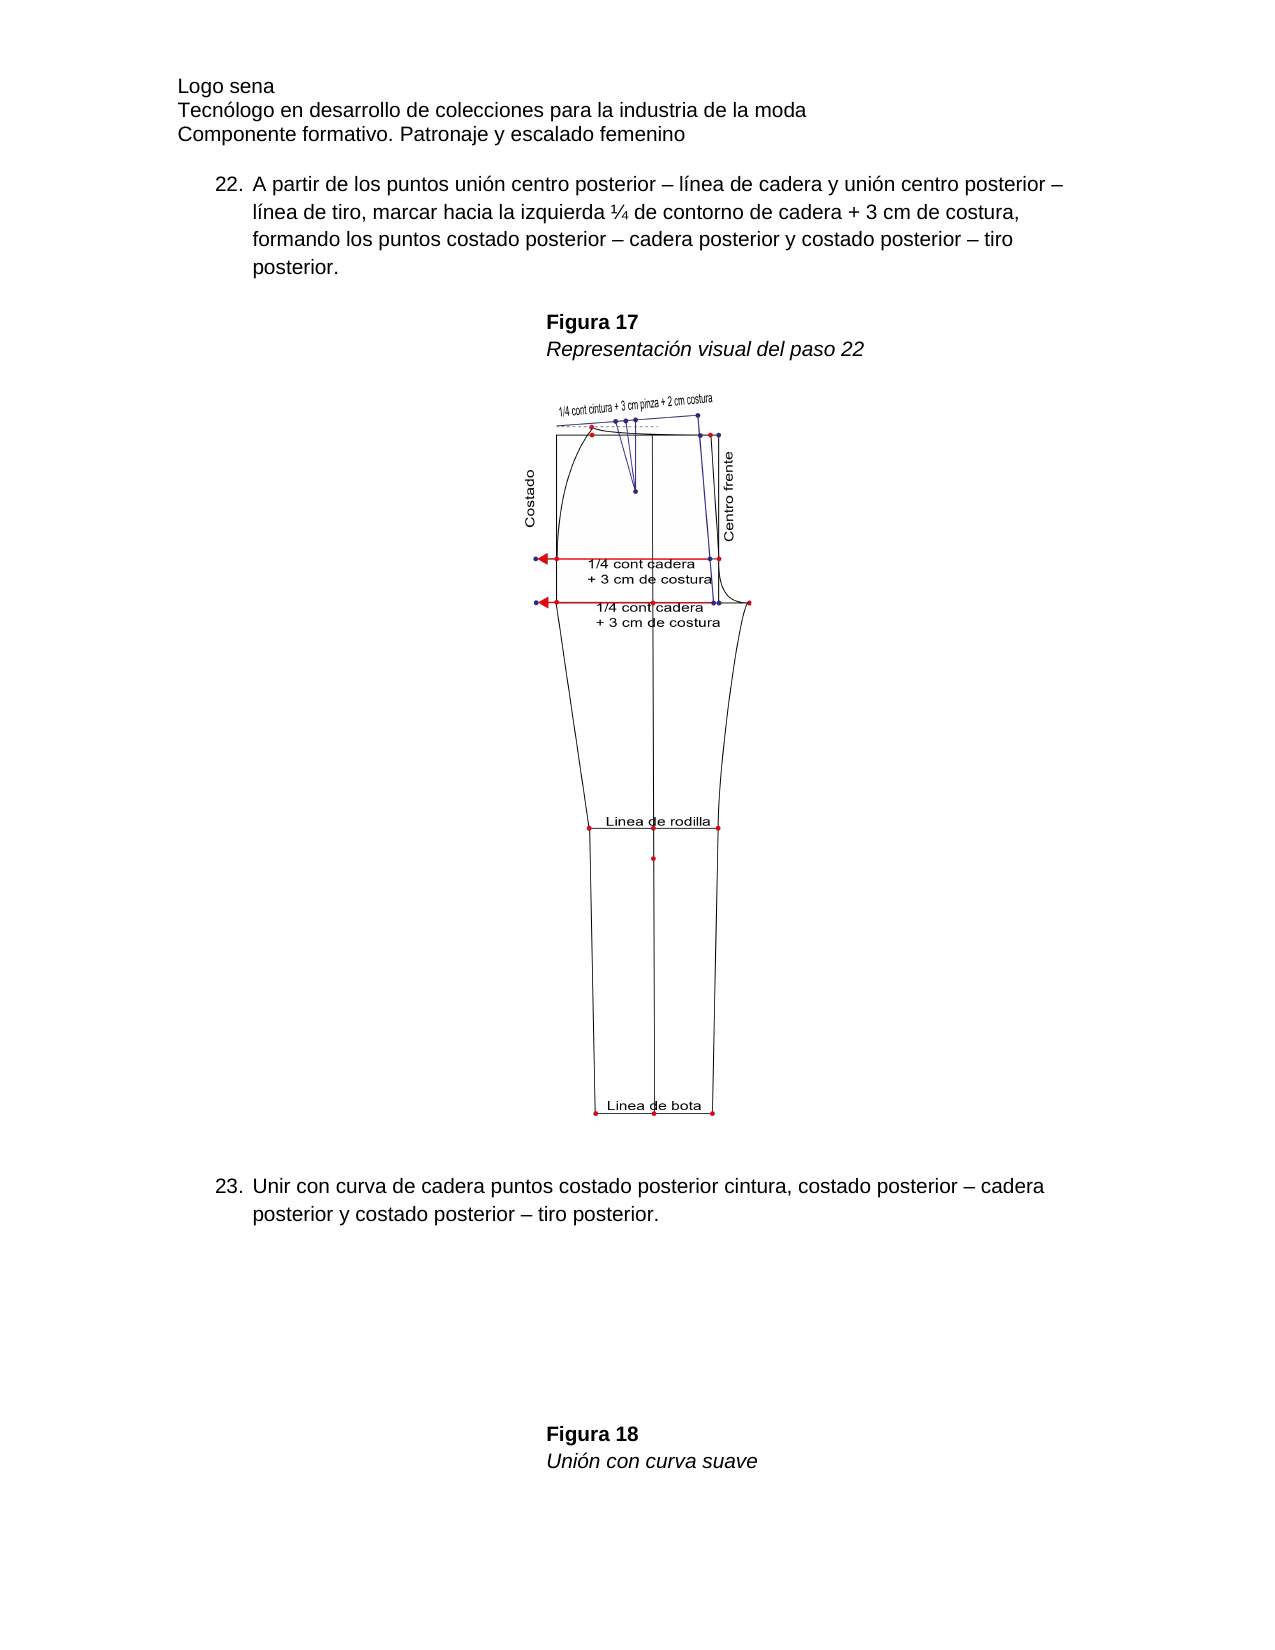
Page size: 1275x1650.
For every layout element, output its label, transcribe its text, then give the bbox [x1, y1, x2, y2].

text Figura 18 [546, 1422, 1098, 1446]
list Unir con curva de cadera puntos costado posterior cintura, costado posterior – cadera posterior y costado posterior – tiro posterior. [215, 1174, 1098, 1226]
text Figura 17 [546, 309, 1098, 333]
list A partir de los puntos unión centro posterior – línea de cadera y unión centro posterior – línea de tiro, marcar hacia la izquierda ¼ de contorno de cadera + 3 cm de costura, formando los puntos costado posterior – cadera posterior y costado posterior – tiro posterior. [215, 172, 1098, 278]
text Unión con curva suave [546, 1449, 1098, 1473]
text Representación visual del paso 22 [546, 337, 1098, 361]
picture [523, 392, 752, 1116]
